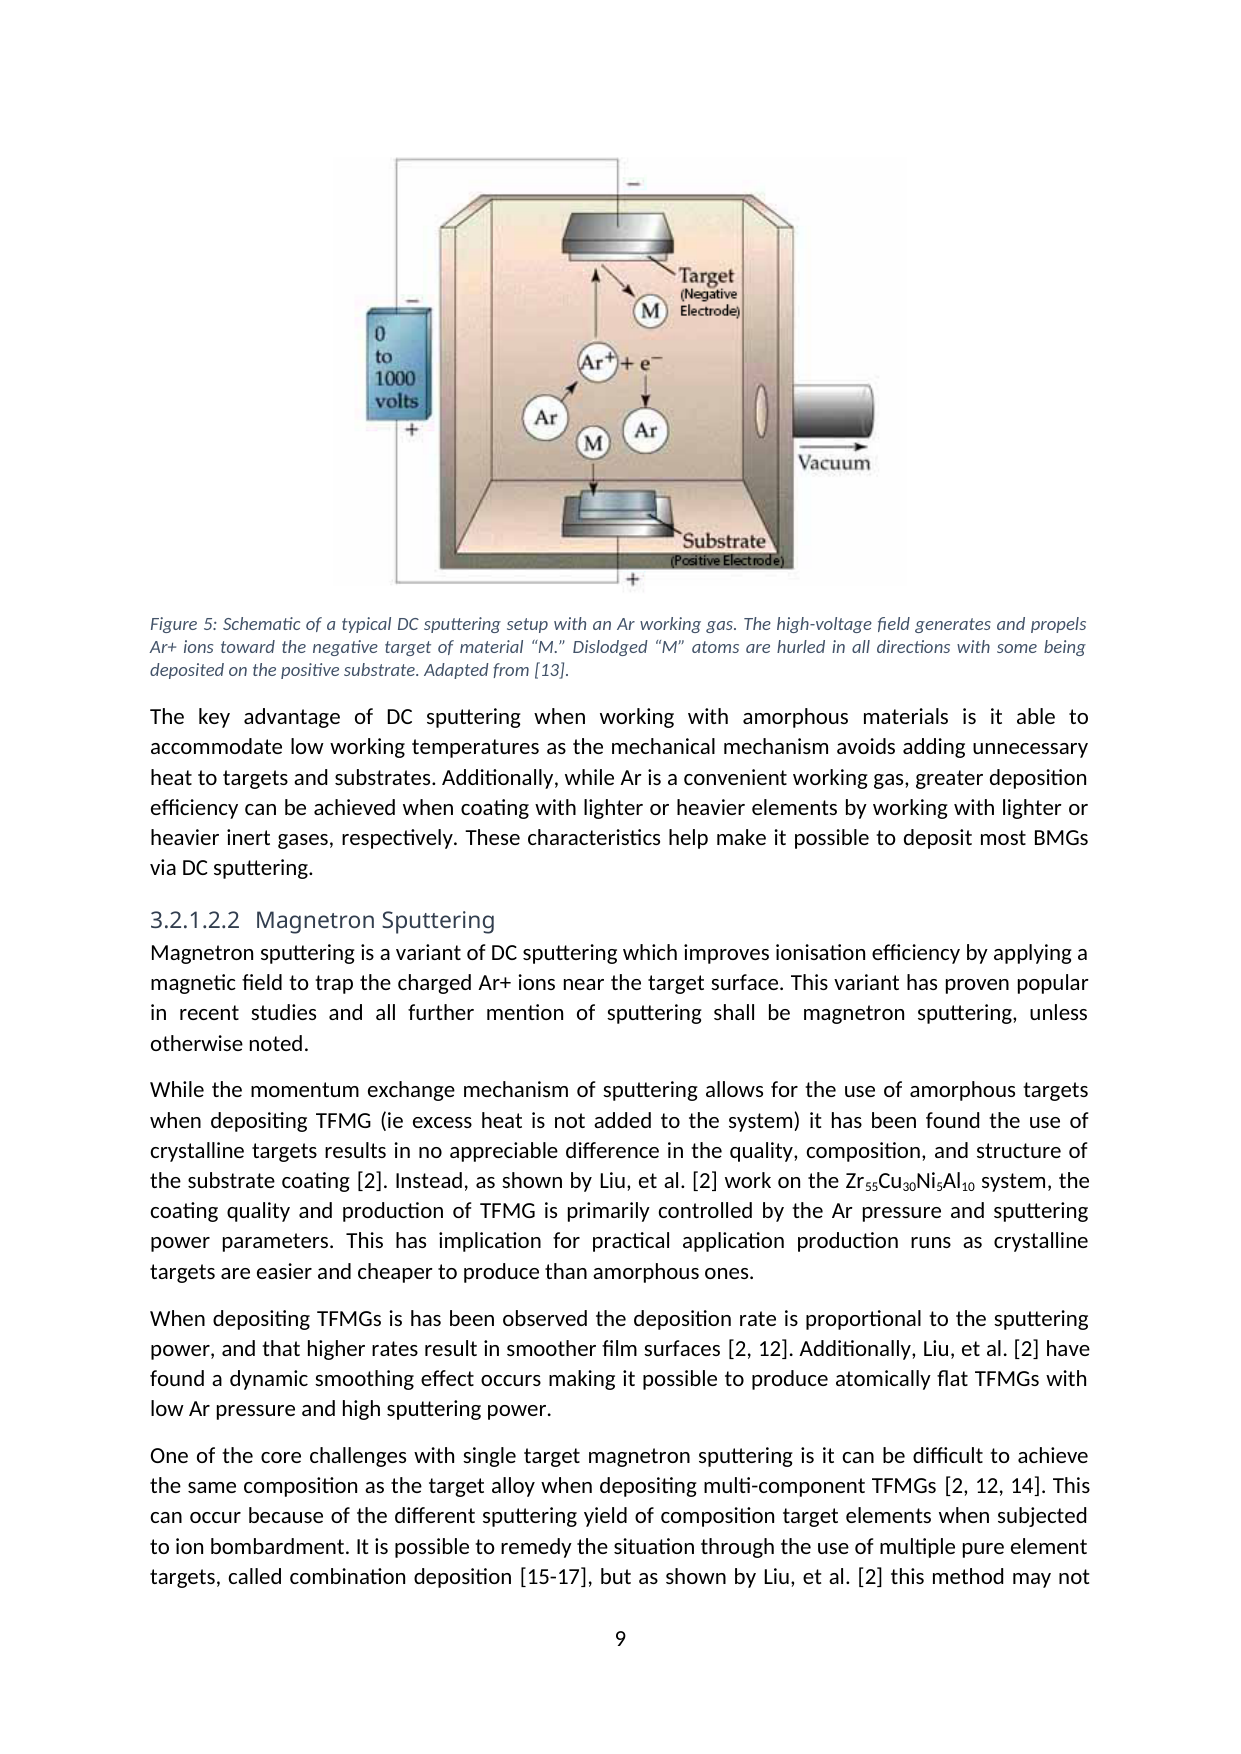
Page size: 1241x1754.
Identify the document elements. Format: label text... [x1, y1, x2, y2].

text When depositing TFMGs is has been observed the deposition rate is proportional to the sputtering power, and that higher rates result in smoother film surfaces [2, 12]. Additionally, Liu, et al. [2] have found a dynamic smoothing effect occurs making it possible to produce atomically flat TFMGs with low Ar pressure and high sputtering power. [150, 1304, 1090, 1422]
text While the momentum exchange mechanism of sputtering allows for the use of amorphous targets when depositing TFMG (ie excess heat is not added to the system) it has been found the use of crystalline targets results in no appreciable difference in the quality, composition, and structure of the substrate coating [2]. Instead, as shown by Liu, et al. [2] work on the Zr55Cu30Ni5Al10 system, the coating quality and production of TFMG is primarily controlled by the Ar pressure and sputtering power parameters. This has implication for practical application production runs as crystalline targets are easier and cheaper to produce than amorphous ones. [150, 1076, 1090, 1285]
picture [332, 150, 908, 594]
text Magnetron sputtering is a variant of DC sputtering which improves ionisation efficiency by applying a magnetic field to trap the charged Ar+ ions near the target surface. This variant has proven popular in recent studies and all further mention of sputtering shall be magnetron sputtering, unless otherwise noted. [150, 938, 1090, 1057]
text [150, 1441, 1090, 1590]
subtitle Magnetron Sputtering [150, 904, 1090, 936]
text The key advantage of DC sputtering when working with amorphous materials is it able to accommodate low working temperatures as the mechanical mechanism avoids adding unnecessary heat to targets and substrates. Additionally, while Ar is a convenient working gas, greater deposition efficiency can be achieved when coating with lighter or heavier elements by working with lighter or heavier inert gases, respectively. These characteristics help make it possible to deposit most BMGs via DC sputtering. [150, 702, 1090, 881]
